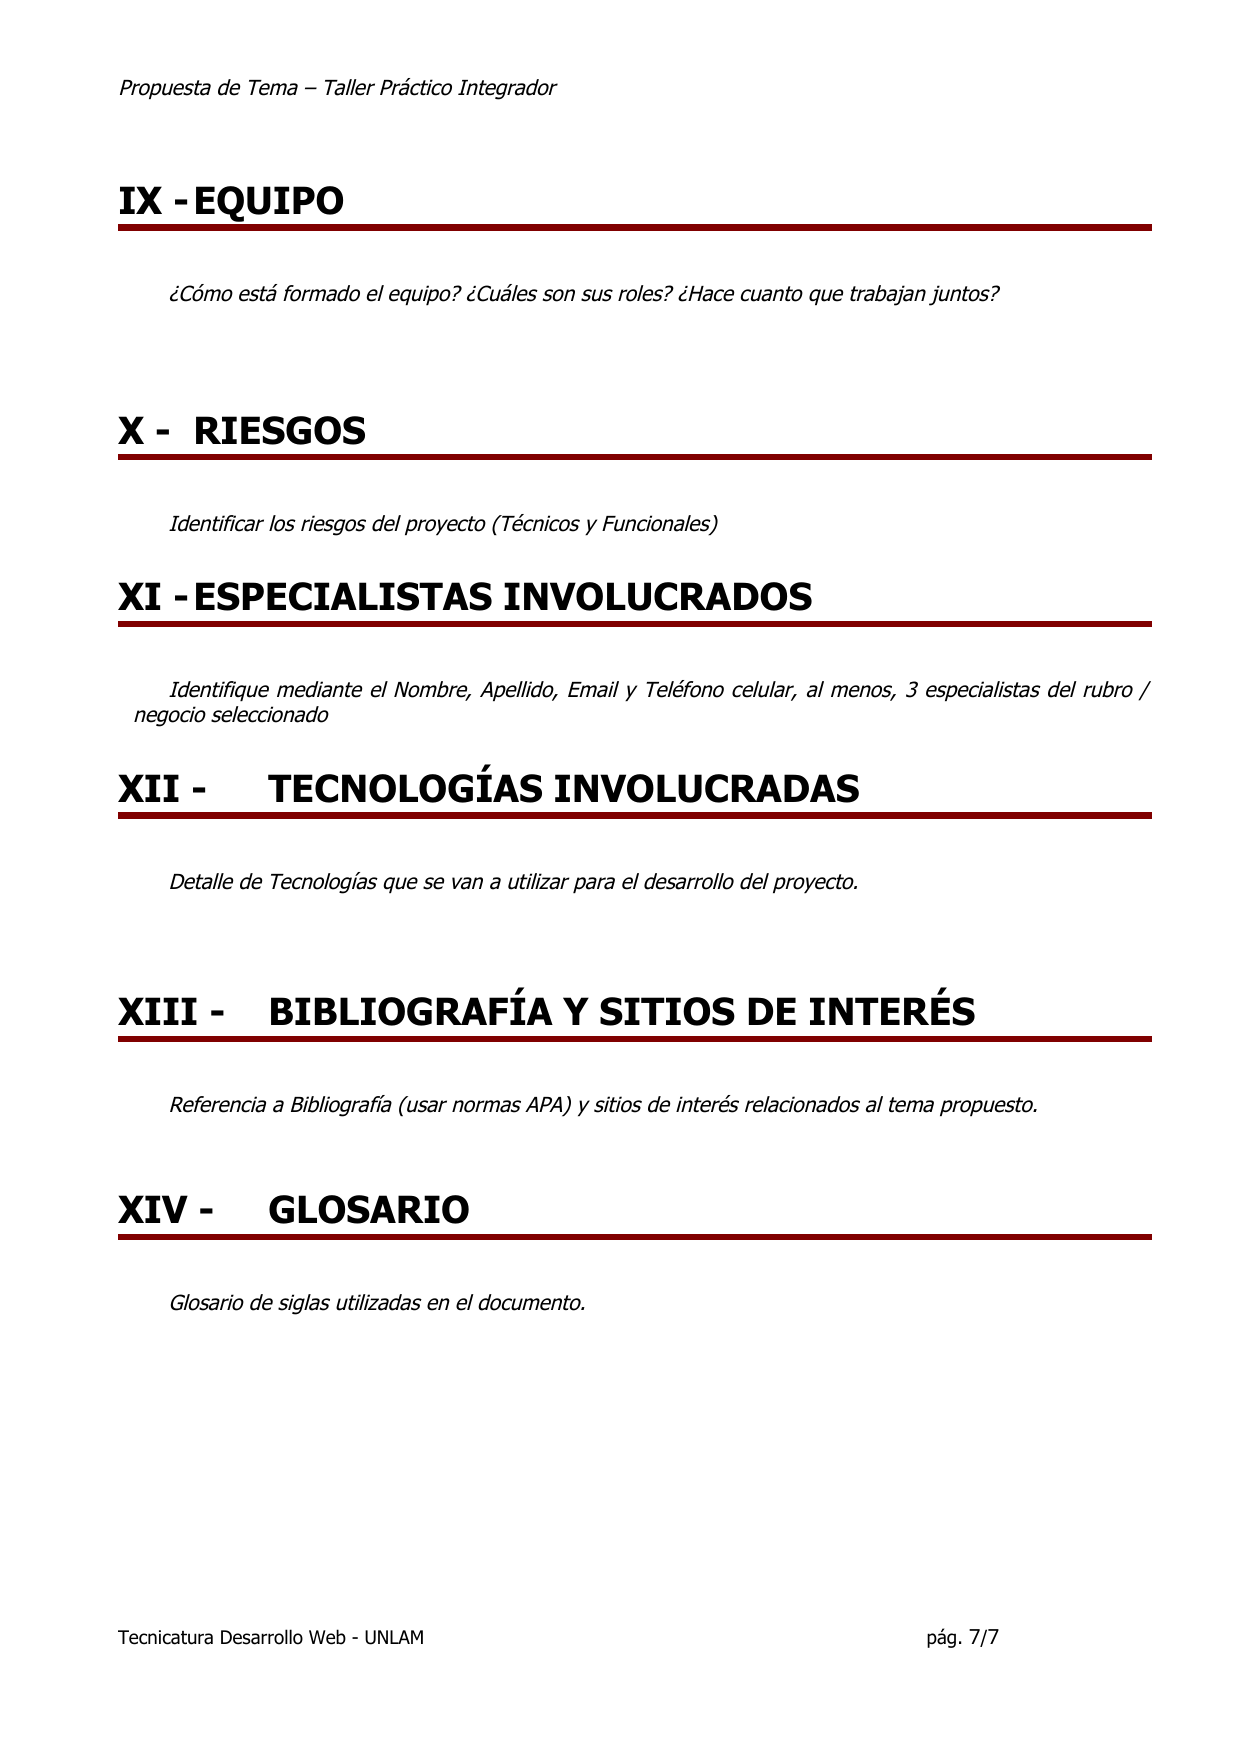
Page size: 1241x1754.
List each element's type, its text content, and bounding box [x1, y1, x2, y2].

text Glosario de siglas utilizadas en el documento. [133, 1290, 1152, 1315]
list BIBLIOGRAFÍA Y SITIOS DE INTERÉS [118, 988, 1152, 1036]
text Identifique mediante el Nombre, Apellido, Email y Teléfono celular, al menos, 3 especialistas del rubro / negocio seleccionado [133, 677, 1152, 727]
text ¿Cómo está formado el equipo? ¿Cuáles son sus roles? ¿Hace cuanto que trabajan juntos? [133, 281, 1152, 306]
text Identificar los riesgos del proyecto (Técnicos y Funcionales) [133, 510, 1152, 536]
list TECNOLOGÍAS INVOLUCRADAS [118, 765, 1152, 812]
list GLOSARIO [118, 1186, 1152, 1234]
list ESPECIALISTAS INVOLUCRADOS [118, 573, 1152, 621]
text Detalle de Tecnologías que se van a utilizar para el desarrollo del proyecto. [133, 869, 1152, 894]
list RIESGOS [118, 407, 1152, 454]
text Referencia a Bibliografía (usar normas APA) y sitios de interés relacionados al tema propuesto. [133, 1092, 1152, 1117]
list EQUIPO [118, 177, 1152, 224]
